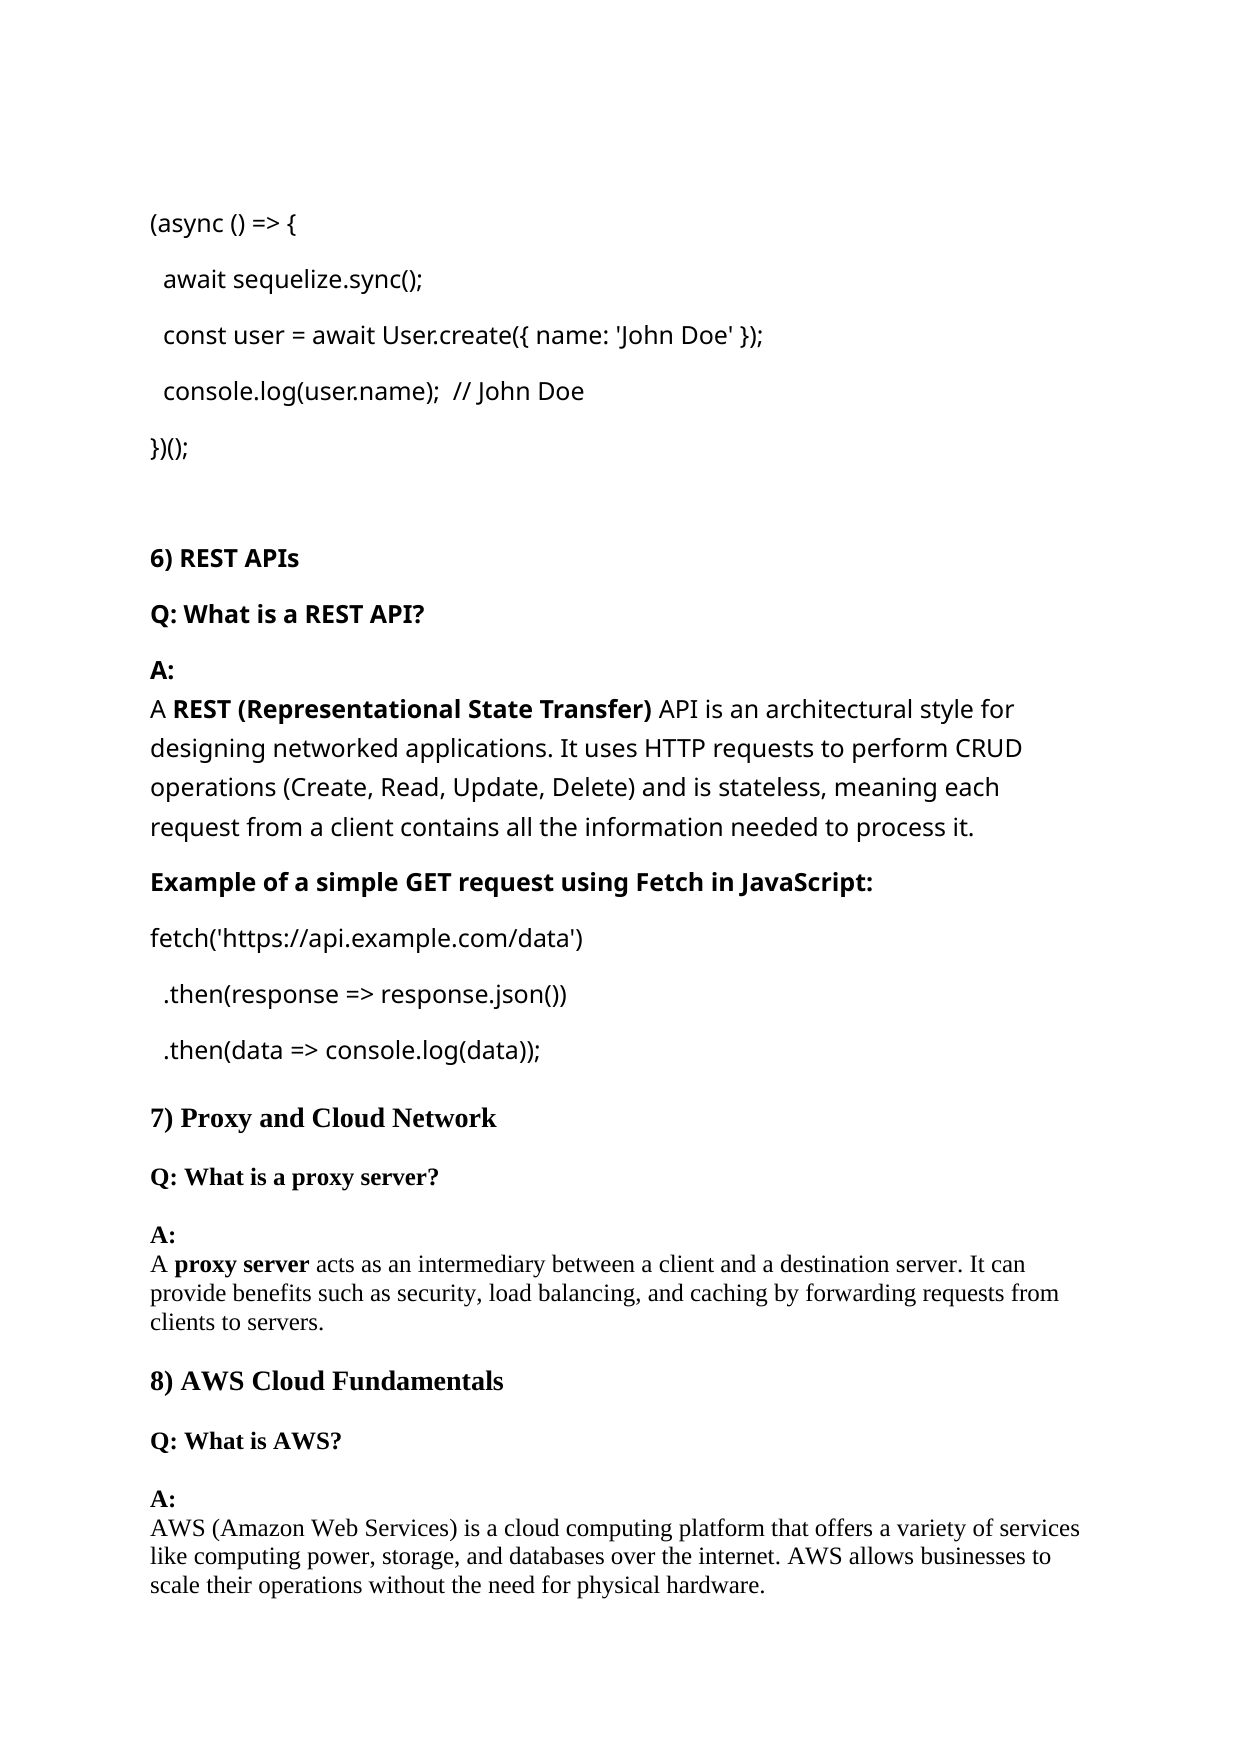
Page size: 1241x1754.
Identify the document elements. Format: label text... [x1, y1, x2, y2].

text console.log(user.name); // John Doe [150, 373, 1090, 407]
text const user = await User.create({ name: 'John Doe' }); [150, 317, 1090, 352]
text A: AWS (Amazon Web Services) is a cloud computing platform that offers a variety of services like computing power, storage, and databases over the internet. AWS allows businesses to scale their operations without the need for physical hardware. [150, 1484, 1090, 1599]
text A: A REST (Representational State Transfer) API is an architectural style for designing networked applications. It uses HTTP requests to perform CRUD operations (Create, Read, Update, Delete) and is stateless, meaning each request from a client contains all the information needed to process it. [150, 652, 1090, 843]
text 6) REST APIs [150, 541, 1090, 575]
text await sequelize.sync(); [150, 262, 1090, 296]
text fetch('https://api.example.com/data') [150, 921, 1090, 955]
text A: A proxy server acts as an intermediary between a client and a destination server. It can provide benefits such as security, load balancing, and caching by forwarding requests from clients to servers. [150, 1220, 1090, 1335]
text Example of a simple GET request using Fetch in JavaScript: [150, 865, 1090, 899]
text .then(response => response.json()) [150, 977, 1090, 1011]
text .then(data => console.log(data)); [150, 1032, 1090, 1067]
text 8) AWS Cloud Fundamentals [150, 1364, 1090, 1397]
text 7) Proxy and Cloud Network [150, 1101, 1090, 1133]
text Q: What is AWS? [150, 1426, 1090, 1455]
text (async () => { [150, 206, 1090, 240]
text })(); [150, 429, 1090, 463]
text Q: What is a REST API? [150, 597, 1090, 631]
text Q: What is a proxy server? [150, 1162, 1090, 1191]
